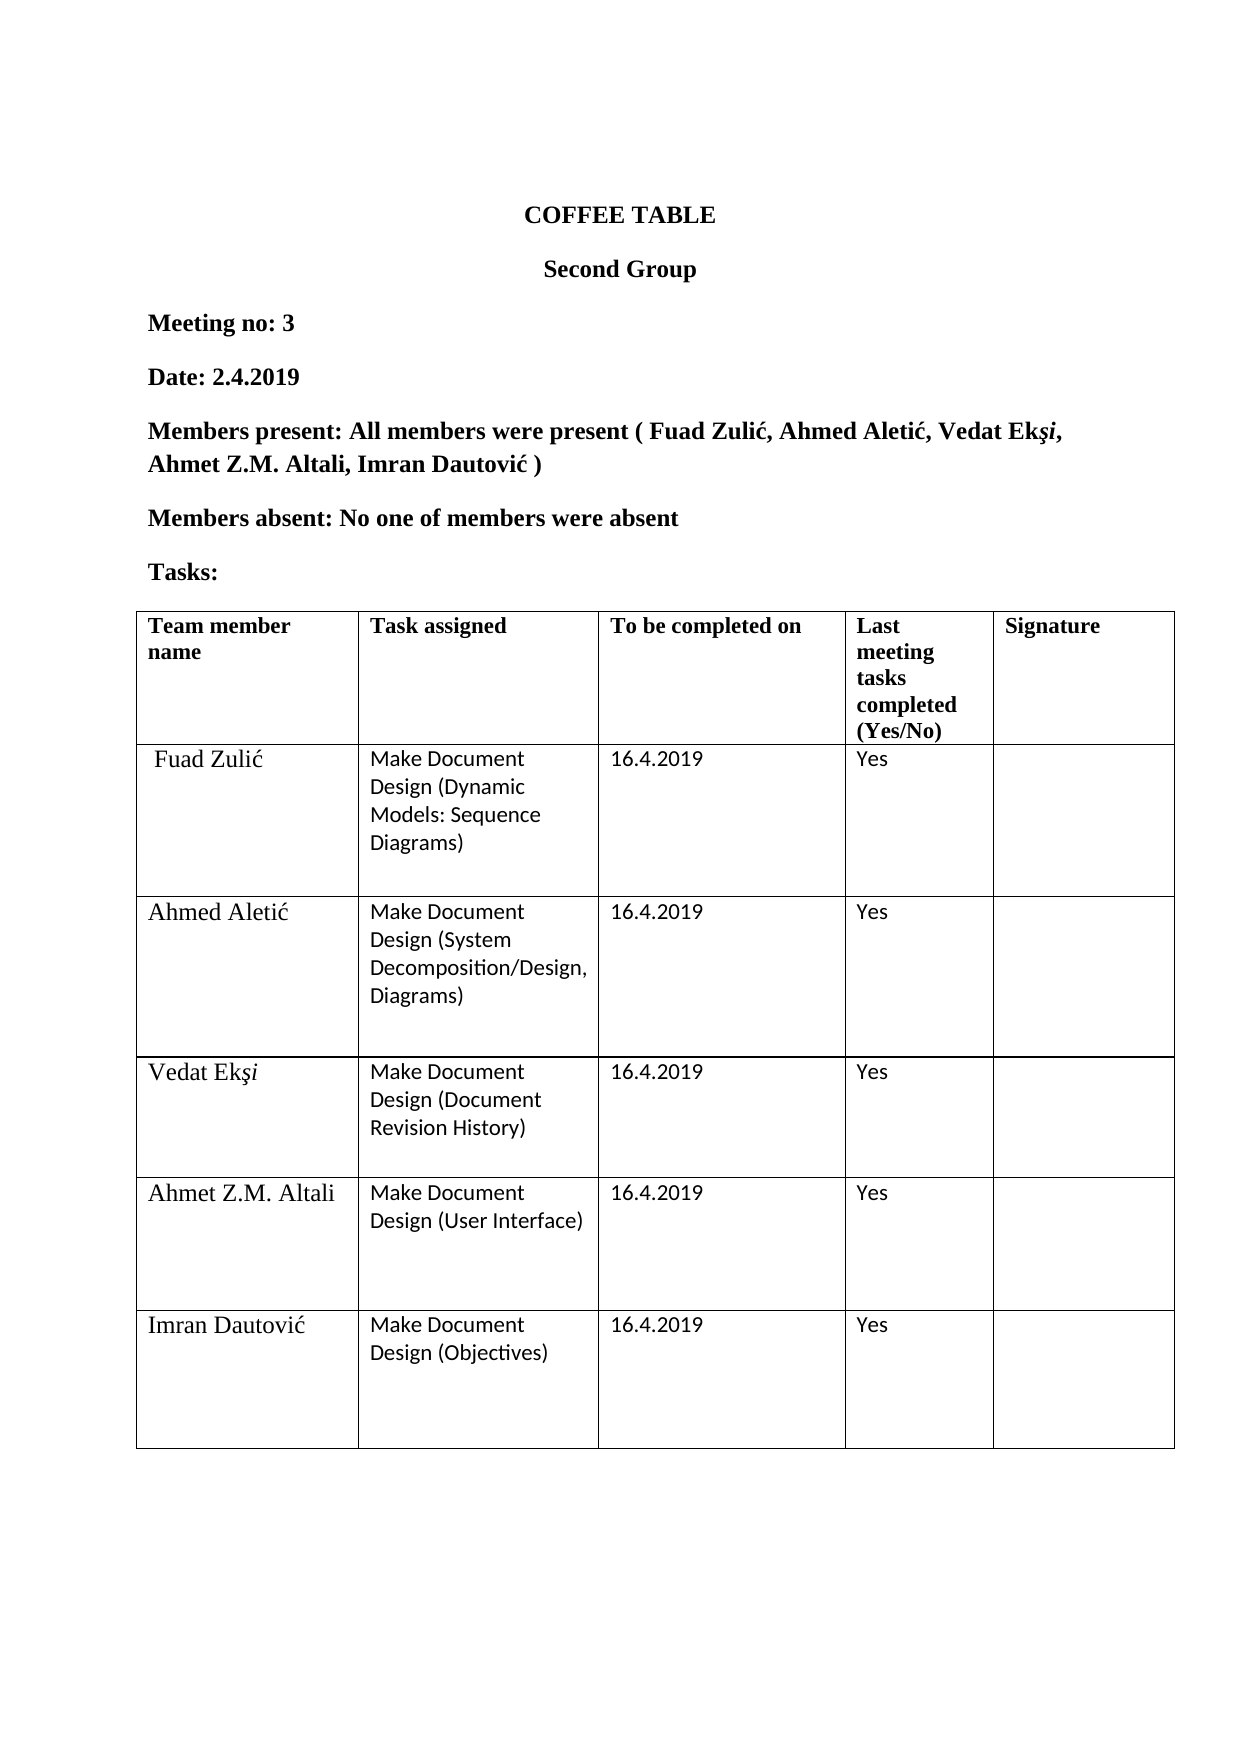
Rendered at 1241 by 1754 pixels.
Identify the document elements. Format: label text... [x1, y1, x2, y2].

table_cell Yes [846, 1058, 993, 1177]
table_cell 16.4.2019 [599, 1058, 845, 1177]
table_cell Imran Dautović [137, 1311, 358, 1448]
table_cell Make Document Design (Document Revision History) [359, 1058, 598, 1177]
table_header Signature [994, 612, 1174, 743]
text Members absent: No one of members were absent [148, 503, 1093, 532]
table_cell Make Document Design (System Decomposition/Design, Diagrams) [359, 897, 598, 1056]
text Date: 2.4.2019 [148, 362, 1093, 391]
table_cell [994, 1311, 1174, 1448]
table_cell Yes [846, 897, 993, 1056]
table_cell Ahmet Z.M. Altali [137, 1178, 358, 1309]
table_cell 16.4.2019 [599, 1311, 845, 1448]
table_cell [994, 1178, 1174, 1309]
table_cell 16.4.2019 [599, 897, 845, 1056]
table_header Last meeting tasks completed (Yes/No) [846, 612, 993, 743]
table_cell Fuad Zulić [137, 745, 358, 896]
text Second Group [148, 254, 1093, 283]
table_cell Ahmed Aletić [137, 897, 358, 1056]
table_header Task assigned [359, 612, 598, 743]
table_cell Yes [846, 1178, 993, 1309]
table_cell [994, 1058, 1174, 1177]
table_cell 16.4.2019 [599, 1178, 845, 1309]
text Members present: All members were present ( Fuad Zulić, Ahmed Aletić, Vedat Ekşi, Ahmet Z.M. Altali, Imran Dautović ) [148, 416, 1093, 478]
table_cell Make Document Design (Objectives) [359, 1311, 598, 1448]
table_cell [994, 897, 1174, 1056]
table_header To be completed on [599, 612, 845, 743]
table_cell Make Document Design (Dynamic Models: Sequence Diagrams) [359, 745, 598, 896]
text COFFEE TABLE [148, 201, 1093, 229]
text Tasks: [148, 557, 1093, 586]
table_header Team member name [137, 612, 358, 743]
text Meeting no: 3 [148, 308, 1093, 337]
table_cell Yes [846, 1311, 993, 1448]
table_cell Vedat Ekşi [137, 1058, 358, 1177]
table_cell Make Document Design (User Interface) [359, 1178, 598, 1309]
table_cell Yes [846, 745, 993, 896]
table_cell [994, 745, 1174, 896]
table_cell 16.4.2019 [599, 745, 845, 896]
